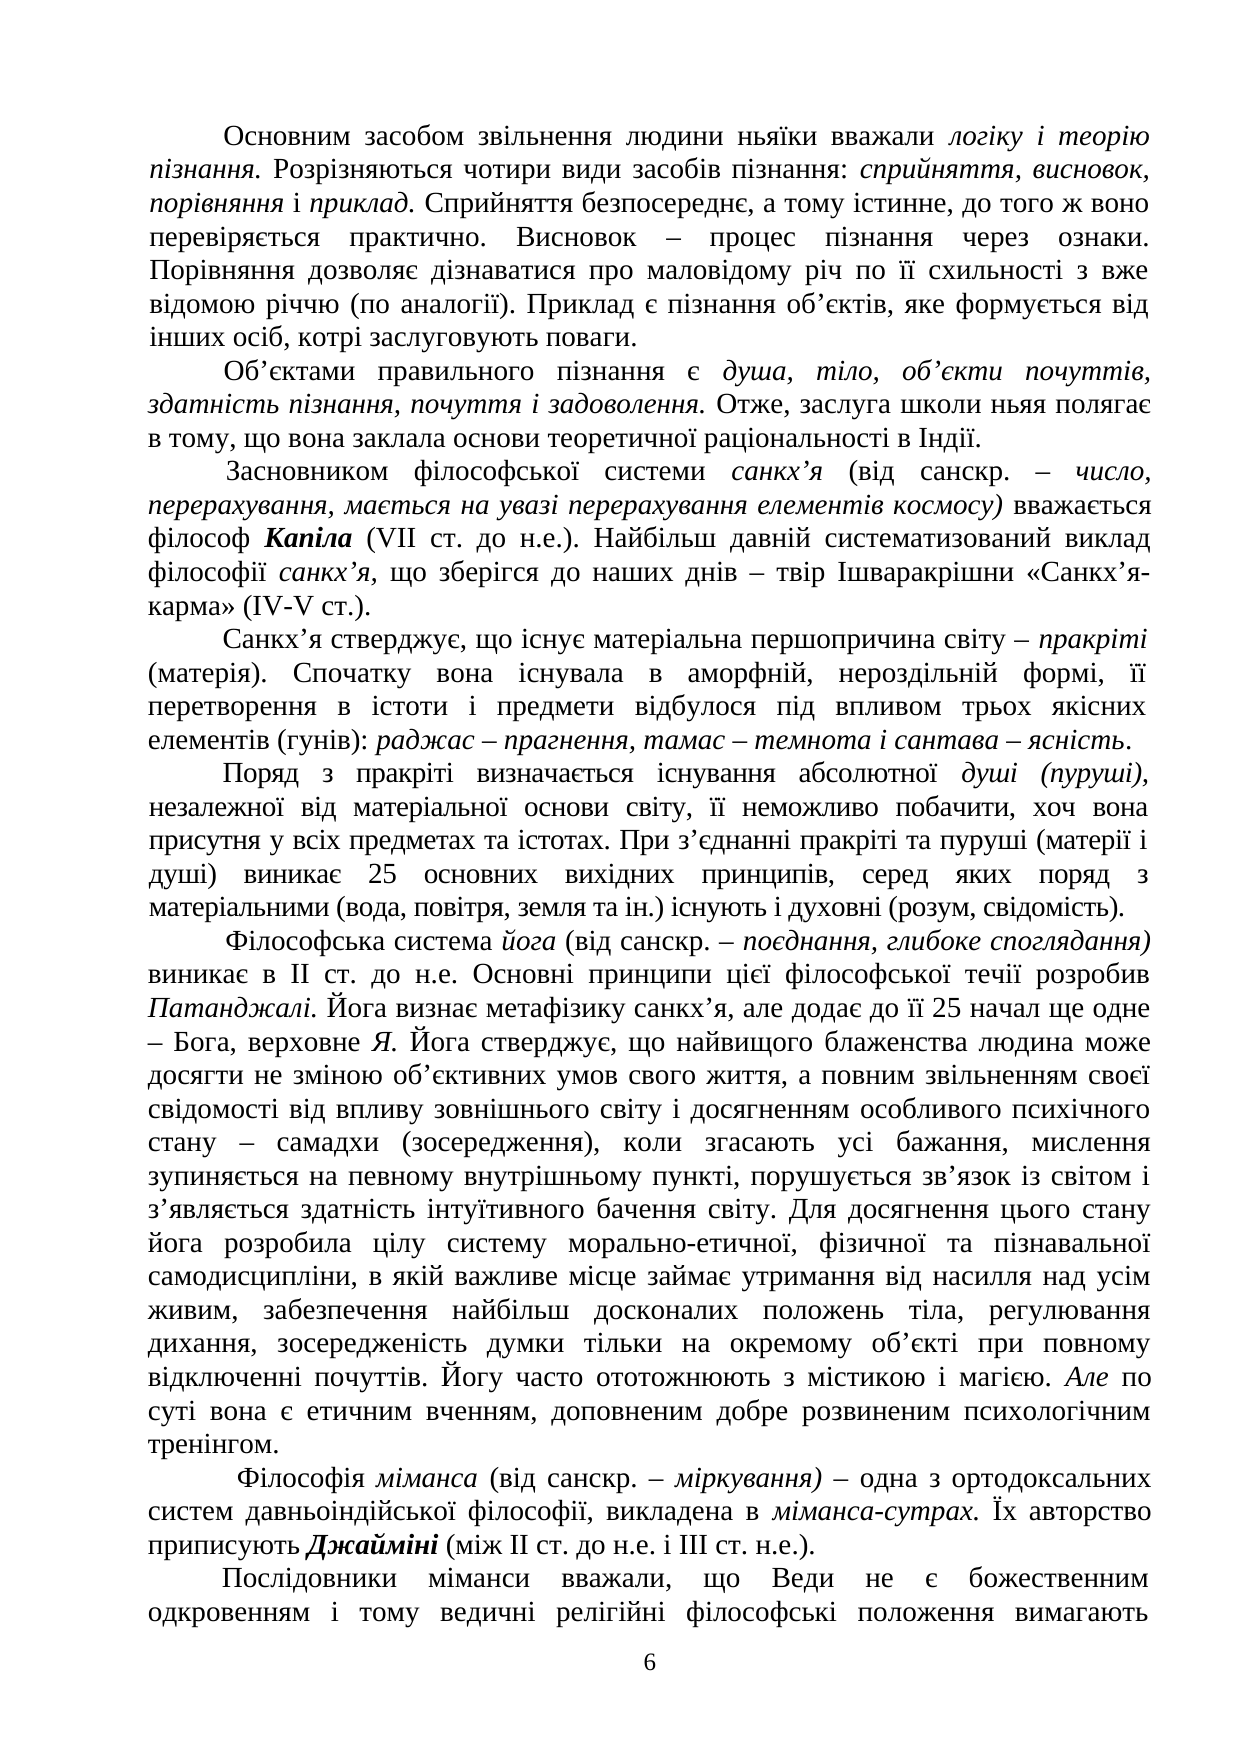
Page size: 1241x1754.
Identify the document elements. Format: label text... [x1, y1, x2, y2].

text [148, 1560, 1149, 1627]
text Санкх’я стверджує, що існує матеріальна першопричина світу – пракріті (матерія). Спочатку вона існувала в аморфній, нероздільній формі, її перетворення в істоти і предмети відбулося під впливом трьох якісних елементів (гунів): раджас – прагнення, тамас – темнота і сантава – ясність. [148, 621, 1148, 755]
text Засновником філософської системи санкх’я (від санскр. – число, перерахування, мається на увазі перерахування елементів космосу) вважається філософ Капіла (VII ст. до н.е.). Найбільш давній систематизований виклад філософії санкх’я, що зберігся до наших днів – твір Ішваракрішни «Санкх’я-карма» (IV-V ст.). [148, 453, 1152, 621]
text Поряд з пракріті визначається існування абсолютної душі (пуруші), незалежної від матеріальної основи світу, її неможливо побачити, хоч вона присутня у всіх предметах та істотах. При з’єднанні пракріті та пуруші (матерії і душі) виникає 25 основних вихідних принципів, серед яких поряд з матеріальними (вода, повітря, земля та ін.) існують і духовні (розум, свідомість). [149, 755, 1149, 923]
text Філософія міманса (від санскр. – міркування) – одна з ортодоксальних систем давньоіндійської філософії, викладена в міманса-сутрах. їх авторство приписують Джайміні (між II ст. до н.е. і III ст. н.е.). [148, 1460, 1152, 1560]
text Об’єктами правильного пізнання є душа, тіло, об’єкти почуттів, здатність пізнання, почуття і задоволення. Отже, заслуга школи ньяя полягає в тому, що вона заклала основи теоретичної раціональності в Індії. [148, 353, 1152, 453]
text Основним засобом звільнення людини ньяїки вважали логіку і теорію пізнання. Розрізняються чотири види засобів пізнання: сприйняття, висновок, порівняння і приклад. Сприйняття безпосереднє, а тому істинне, до того ж воно перевіряється практично. Висновок – процес пізнання через ознаки. Порівняння дозволяє дізнаватися про маловідому річ по її схильності з вже відомою річчю (по аналогії). Приклад є пізнання об’єктів, яке формується від інших осіб, котрі заслуговують поваги. [149, 118, 1150, 353]
text Філософська система йога (від санскр. – поєднання, глибоке споглядання) виникає в II ст. до н.е. Основні принципи цієї філософської течії розробив Патанджалі. Йога визнає метафізику санкх’я, але додає до її 25 начал ще одне – Бога, верховне Я. Йога стверджує, що найвищого блаженства людина може досягти не зміною об’єктивних умов свого життя, а повним звільненням своєї свідомості від впливу зовнішнього світу і досягненням особливого психічного стану – самадхи (зосередження), коли згасають усі бажання, мислення зупиняється на певному внутрішньому пункті, порушується зв’язок із світом і з’являється здатність інтуїтивного бачення світу. Для досягнення цього стану йога розробила цілу систему морально-етичної, фізичної та пізнавальної самодисципліни, в якій важливе місце займає утримання від насилля над усім живим, забезпечення найбільш досконалих положень тіла, регулювання дихання, зосередженість думки тільки на окремому об’єкті при повному відключенні почуттів. Йогу часто ототожнюють з містикою і магією. Але по суті вона є етичним вченням, доповненим добре розвиненим психологічним тренінгом. [148, 923, 1152, 1460]
